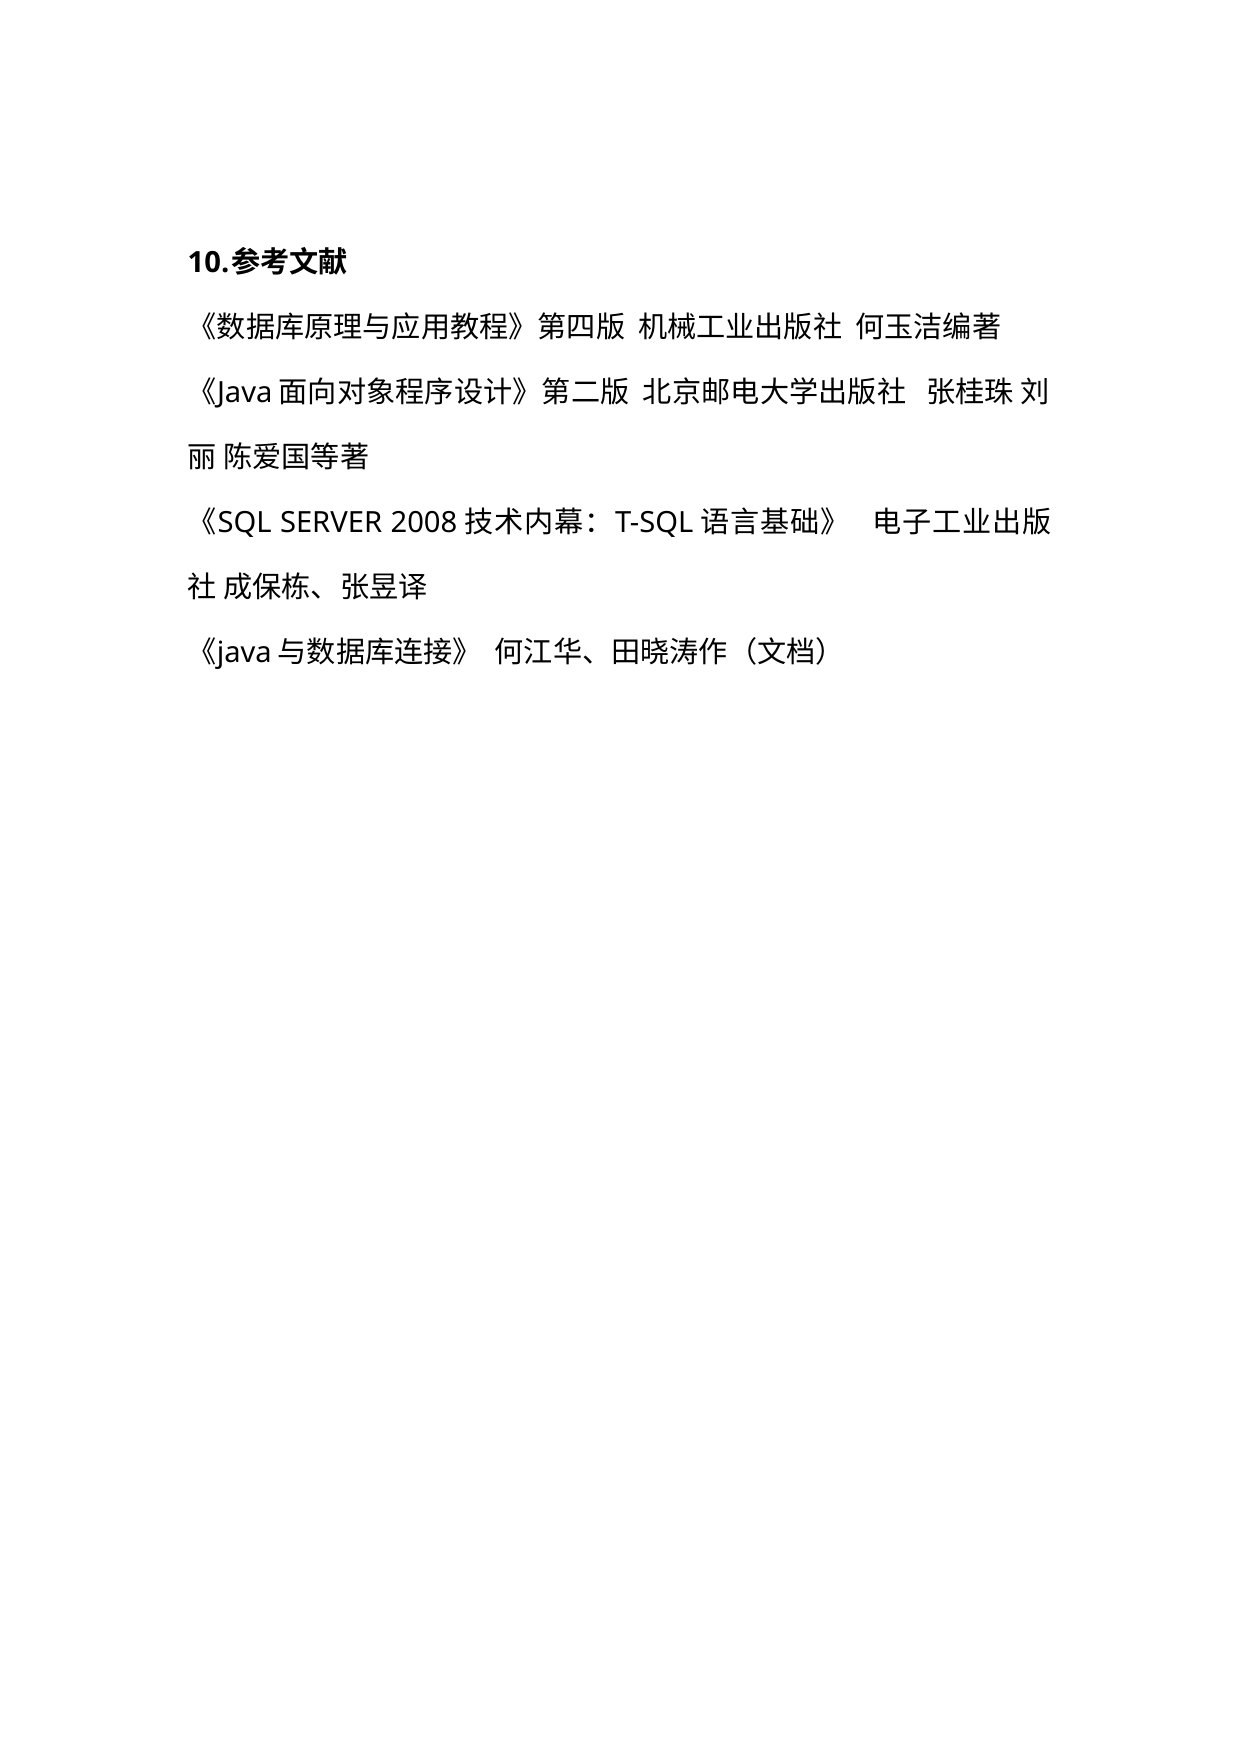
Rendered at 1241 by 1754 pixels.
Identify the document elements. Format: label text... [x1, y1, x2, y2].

list 《java与数据库连接》 何江华、田晓涛作（文档） [187, 617, 1053, 682]
list 《SQL SERVER 2008技术内幕：T-SQL语言基础》 电子工业出版社 成保栋、张昱译 [187, 487, 1053, 617]
list 《数据库原理与应用教程》第四版 机械工业出版社 何玉洁编著 [187, 292, 1053, 357]
list 《Java面向对象程序设计》第二版 北京邮电大学出版社 张桂珠 刘丽 陈爱国等著 [187, 357, 1053, 487]
list 参考文献 [187, 227, 1053, 292]
